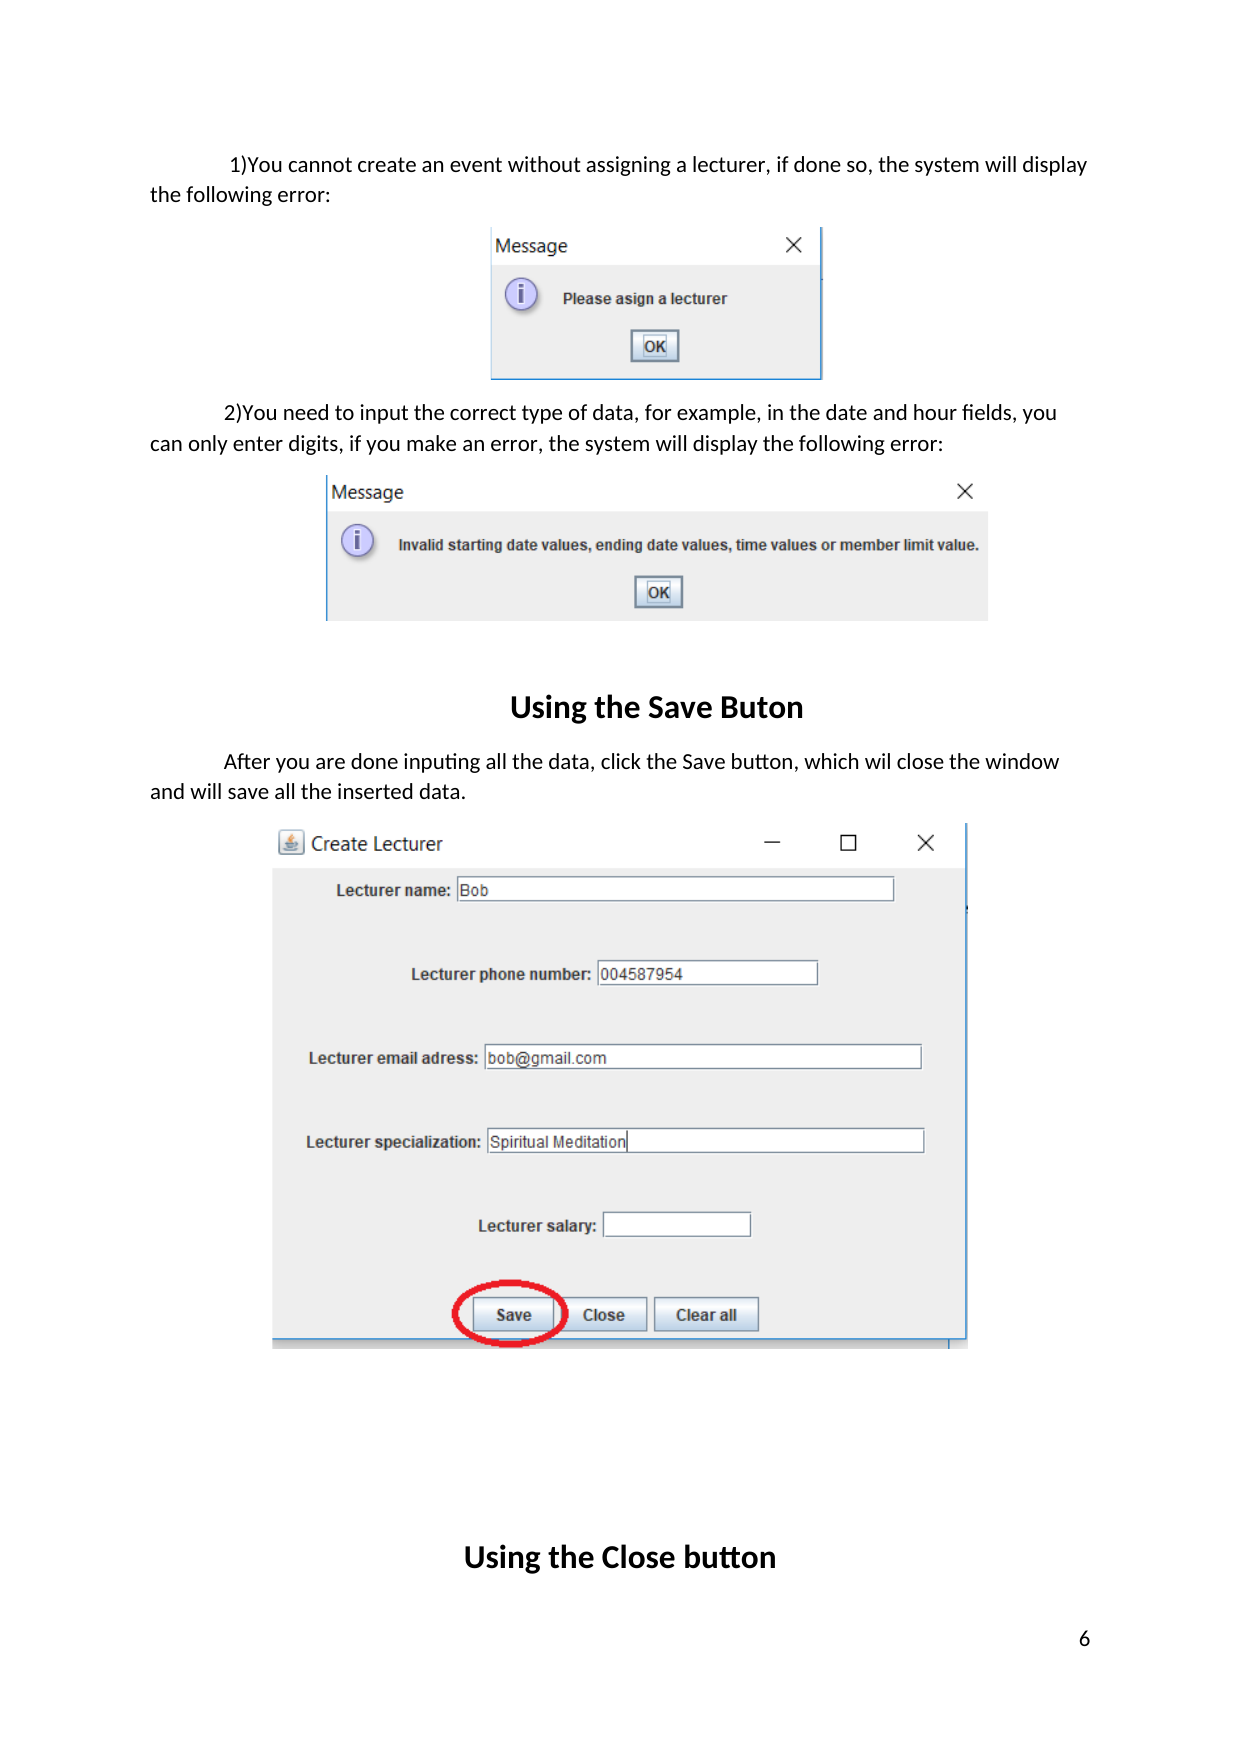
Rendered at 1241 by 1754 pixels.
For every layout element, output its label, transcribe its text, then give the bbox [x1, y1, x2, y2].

text Using the Close button [150, 1536, 1090, 1577]
picture [490, 227, 824, 380]
text Using the Save Buton [150, 686, 1090, 727]
text 2)You need to input the correct type of data, for example, in the date and hour fields, you can only enter digits, if you make an error, the system will display the following error: [150, 398, 1090, 457]
text After you are done inputing all the data, click the Save button, which wil close the window and will save all the inserted data. [150, 747, 1090, 805]
text 1)You cannot create an event without assigning a lecturer, if done so, the system will display the following error: [150, 150, 1090, 208]
picture [272, 823, 968, 1349]
picture [325, 475, 989, 621]
